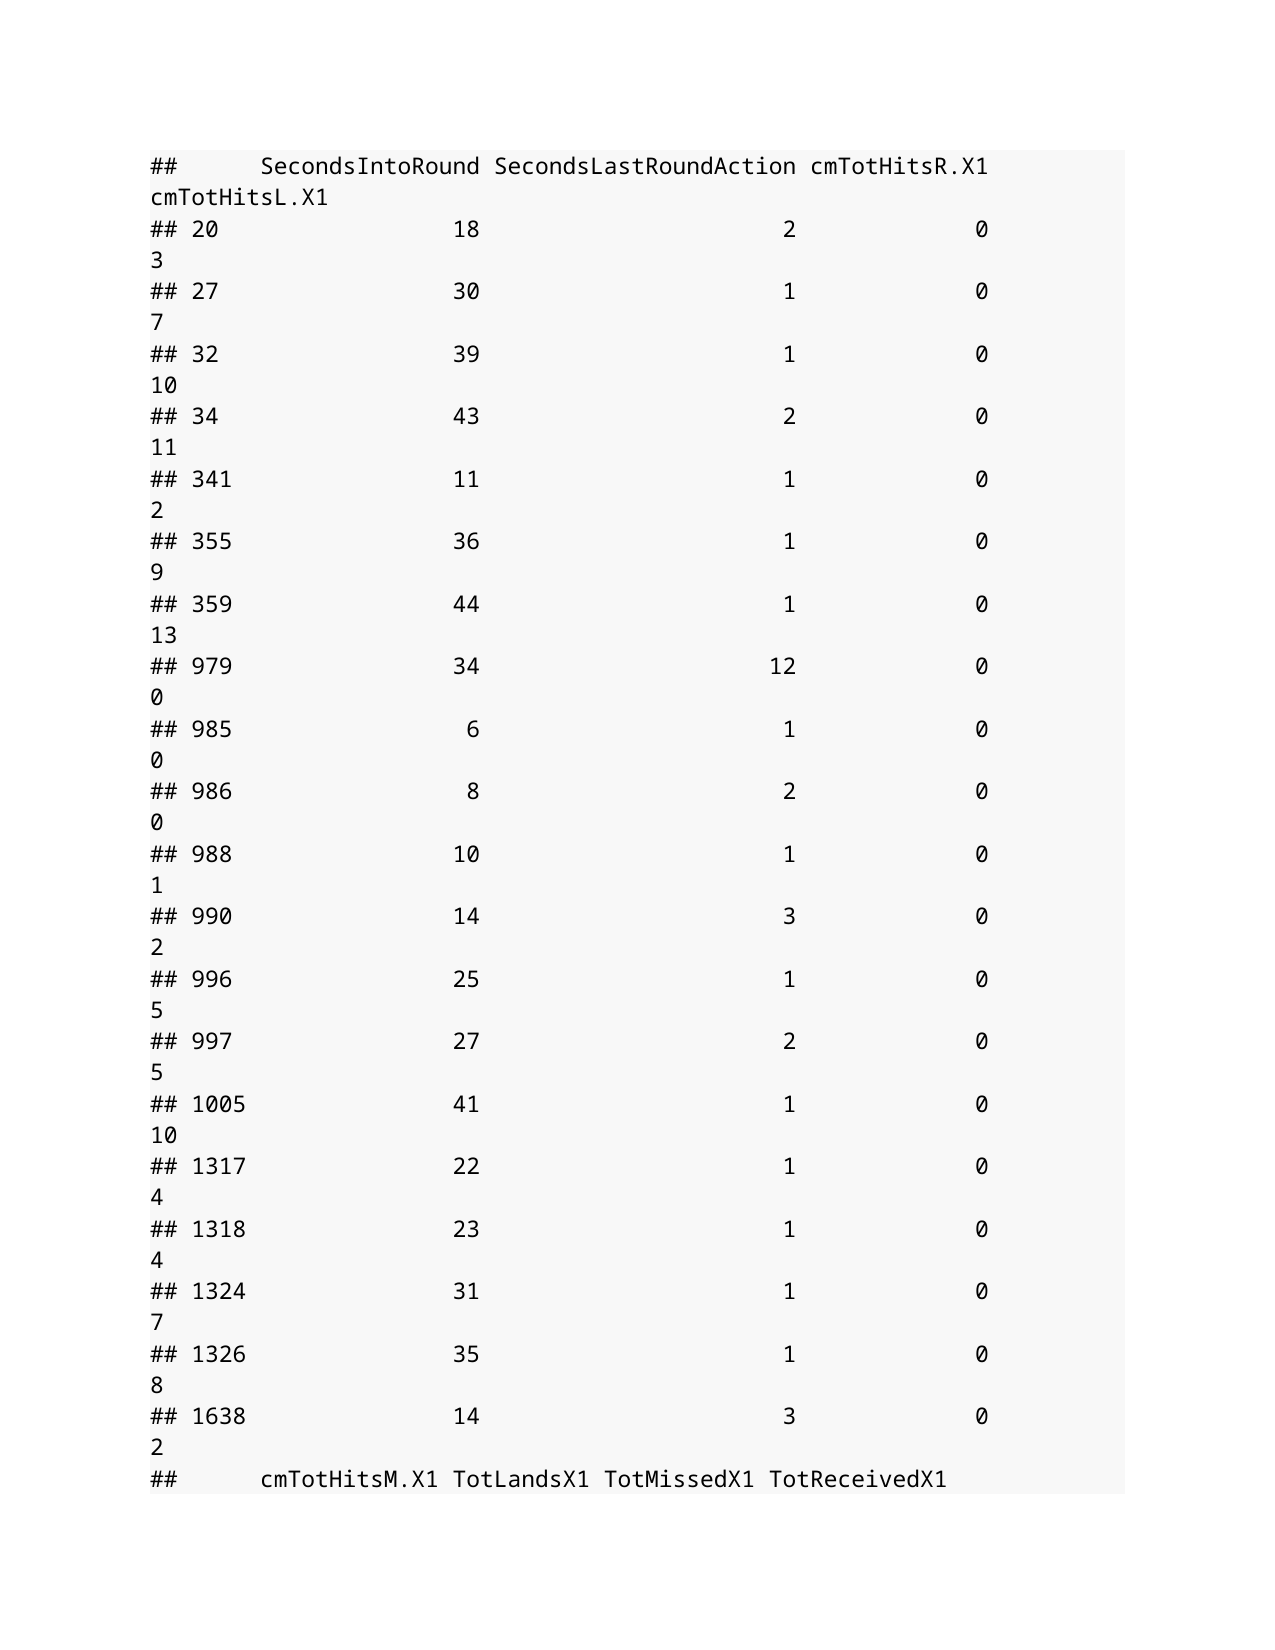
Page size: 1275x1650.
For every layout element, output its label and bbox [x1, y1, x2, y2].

text [150, 150, 1125, 1494]
